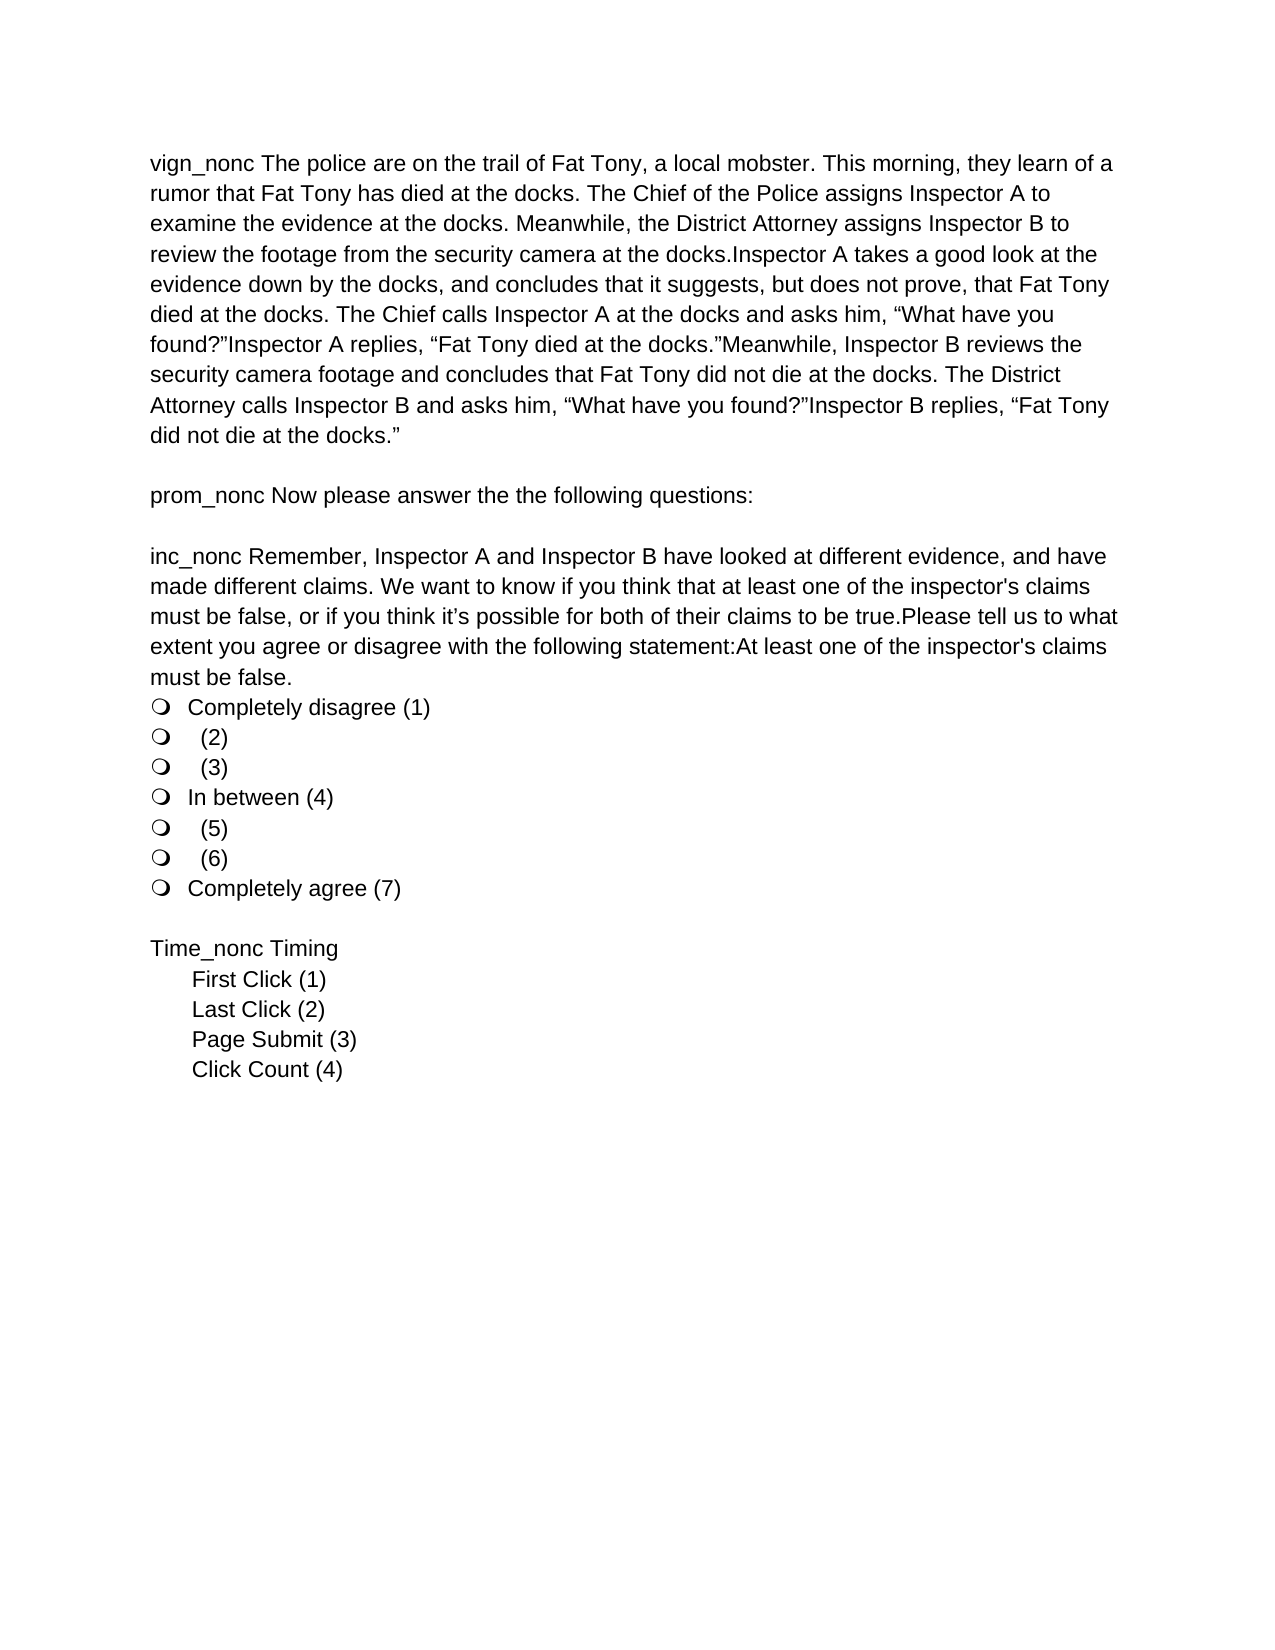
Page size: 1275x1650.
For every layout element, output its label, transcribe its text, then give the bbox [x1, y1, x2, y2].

text vign_nonc The police are on the trail of Fat Tony, a local mobster. This morning, they learn of a rumor that Fat Tony has died at the docks. The Chief of the Police assigns Inspector A to examine the evidence at the docks. Meanwhile, the District Attorney assigns Inspector B to review the footage from the security camera at the docks.Inspector A takes a good look at the evidence down by the docks, and concludes that it suggests, but does not prove, that Fat Tony died at the docks. The Chief calls Inspector A at the docks and asks him, “What have you found?”Inspector A replies, “Fat Tony died at the docks.”Meanwhile, Inspector B reviews the security camera footage and concludes that Fat Tony did not die at the docks. The District Attorney calls Inspector B and asks him, “What have you found?”Inspector B replies, “Fat Tony did not die at the docks.” [150, 150, 1125, 448]
list (2) [150, 724, 1125, 750]
list Last Click (2) [150, 996, 1125, 1022]
list Completely agree (7) [150, 875, 1125, 901]
list (6) [150, 845, 1125, 871]
list (3) [150, 754, 1125, 781]
text Time_nonc Timing [150, 935, 1125, 962]
text inc_nonc Remember, Inspector A and Inspector B have looked at different evidence, and have made different claims. We want to know if you think that at least one of the inspector's claims must be false, or if you think it’s possible for both of their claims to be true.Please tell us to what extent you agree or disagree with the following statement:At least one of the inspector's claims must be false. [150, 543, 1125, 690]
list Click Count (4) [150, 1056, 1125, 1083]
list (5) [150, 814, 1125, 841]
list In between (4) [150, 784, 1125, 811]
list First Click (1) [150, 966, 1125, 992]
list Page Submit (3) [150, 1026, 1125, 1052]
list Completely disagree (1) [150, 694, 1125, 720]
text prom_nonc Now please answer the the following questions: [150, 482, 1125, 509]
